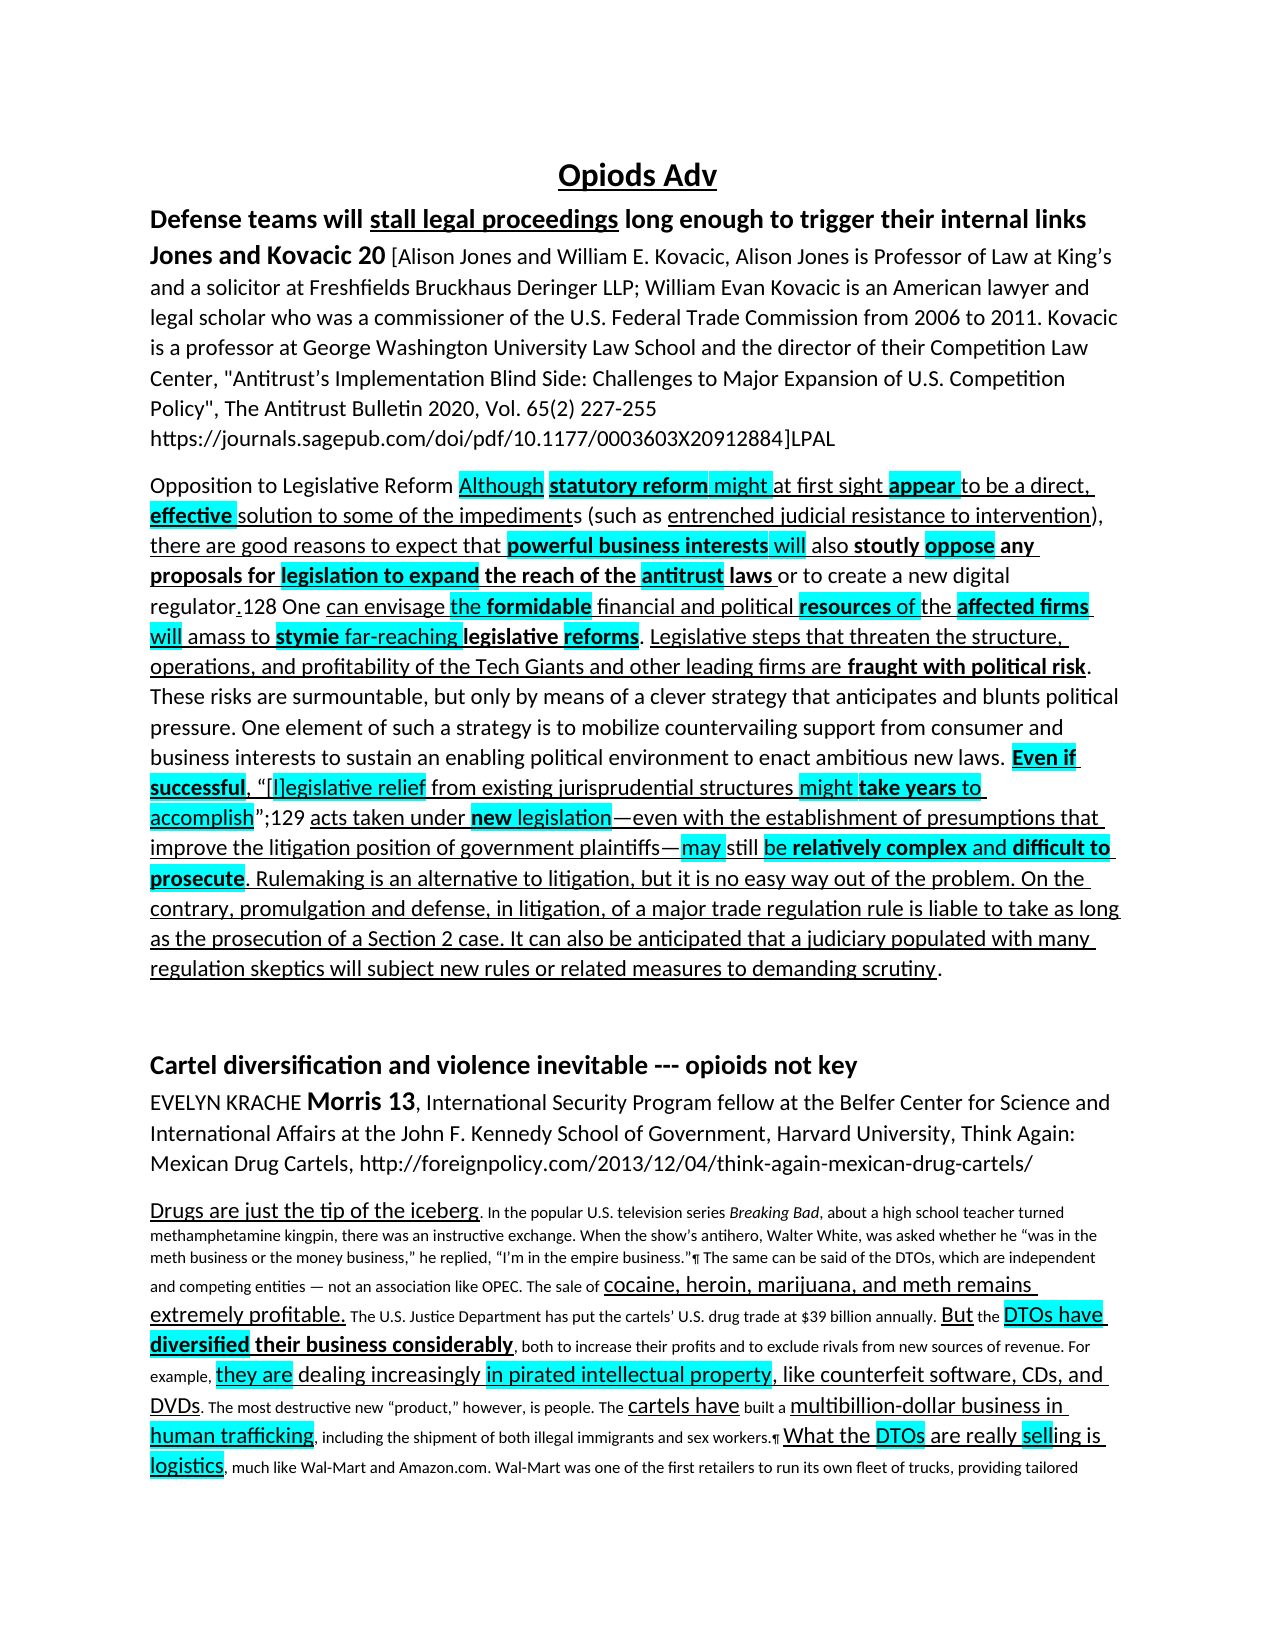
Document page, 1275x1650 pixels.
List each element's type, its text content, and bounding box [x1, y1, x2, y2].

subtitle Cartel diversification and violence inevitable --- opioids not key [150, 1048, 1125, 1081]
text Opposition to Legislative Reform Although statutory reform might at first sight appear to be a direct, effective solution to some of the impediments (such as entrenched judicial resistance to intervention), there are good reasons to expect that powerful business interests will also stoutly oppose any proposals for legislation to expand the reach of the antitrust laws or to create a new digital regulator.128 One can envisage the formidable financial and political resources of the affected firms will amass to stymie far-reaching legislative reforms. Legislative steps that threaten the structure, operations, and profitability of the Tech Giants and other leading firms are fraught with political risk. These risks are surmountable, but only by means of a clever strategy that anticipates and blunts political pressure. One element of such a strategy is to mobilize countervailing support from consumer and business interests to sustain an enabling political environment to enact ambitious new laws. Even if successful, “[l]egislative relief from existing jurisprudential structures might take years to accomplish”;129 acts taken under new legislation—even with the establishment of presumptions that improve the litigation position of government plaintiffs—may still be relatively complex and difficult to prosecute. Rulemaking is an alternative to litigation, but it is no easy way out of the problem. On the contrary, promulgation and defense, in litigation, of a major trade regulation rule is liable to take as long as the prosecution of a Section 2 case. It can also be anticipated that a judiciary populated with many regulation skeptics will subject new rules or related measures to demanding scrutiny. [150, 471, 1125, 982]
text Jones and Kovacic 20 [Alison Jones and William E. Kovacic, Alison Jones is Professor of Law at King’s and a solicitor at Freshfields Bruckhaus Deringer LLP; William Evan Kovacic is an American lawyer and legal scholar who was a commissioner of the U.S. Federal Trade Commission from 2006 to 2011. Kovacic is a professor at George Washington University Law School and the director of their Competition Law Center, "Antitrust’s Implementation Blind Side: Challenges to Major Expansion of U.S. Competition Policy", The Antitrust Bulletin 2020, Vol. 65(2) 227-255 https://journals.sagepub.com/doi/pdf/10.1177/0003603X20912884]LPAL [150, 238, 1125, 452]
subtitle Defense teams will stall legal proceedings long enough to trigger their internal links [150, 202, 1125, 235]
subtitle Opiods Adv [150, 154, 1125, 195]
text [150, 1196, 1125, 1479]
text EVELYN KRACHE Morris 13, International Security Program fellow at the Belfer Center for Science and International Affairs at the John F. Kennedy School of Government, Harvard University, Think Again: Mexican Drug Cartels, http://foreignpolicy.com/2013/12/04/think-again-mexican-drug-cartels/ [150, 1084, 1125, 1177]
